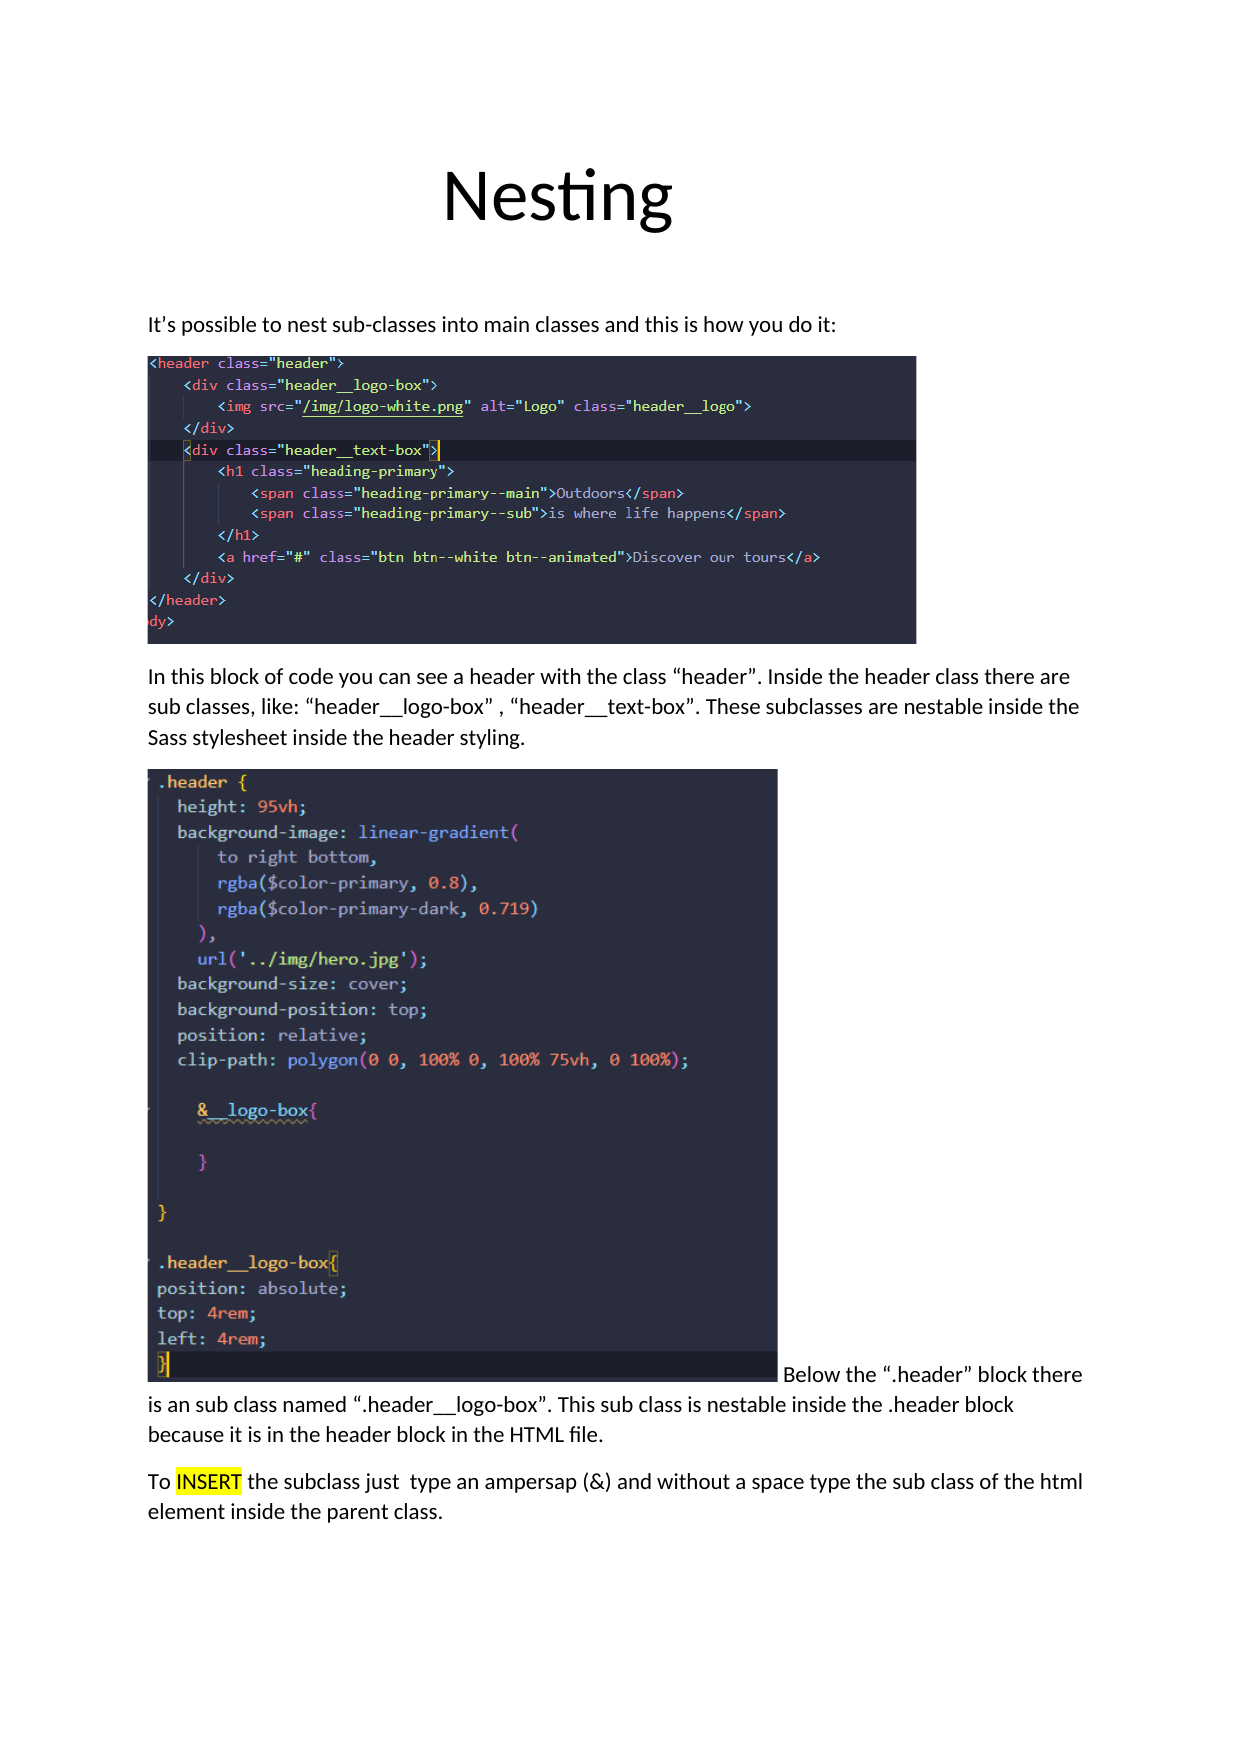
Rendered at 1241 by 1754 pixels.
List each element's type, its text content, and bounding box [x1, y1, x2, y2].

text It’s possible to nest sub-classes into main classes and this is how you do it: [148, 310, 1093, 338]
picture [147, 356, 917, 644]
picture [147, 769, 778, 1382]
text Nesting [369, 148, 1093, 239]
text In this block of code you can see a header with the class “header”. Inside the header class there are sub classes, like: “header__logo-box” , “header__text-box”. These subclasses are nestable inside the Sass stylesheet inside the header styling. [148, 662, 1093, 751]
text To INSERT the subclass just type an ampersap (&) and without a space type the sub class of the html element inside the parent class. [148, 1467, 1093, 1525]
